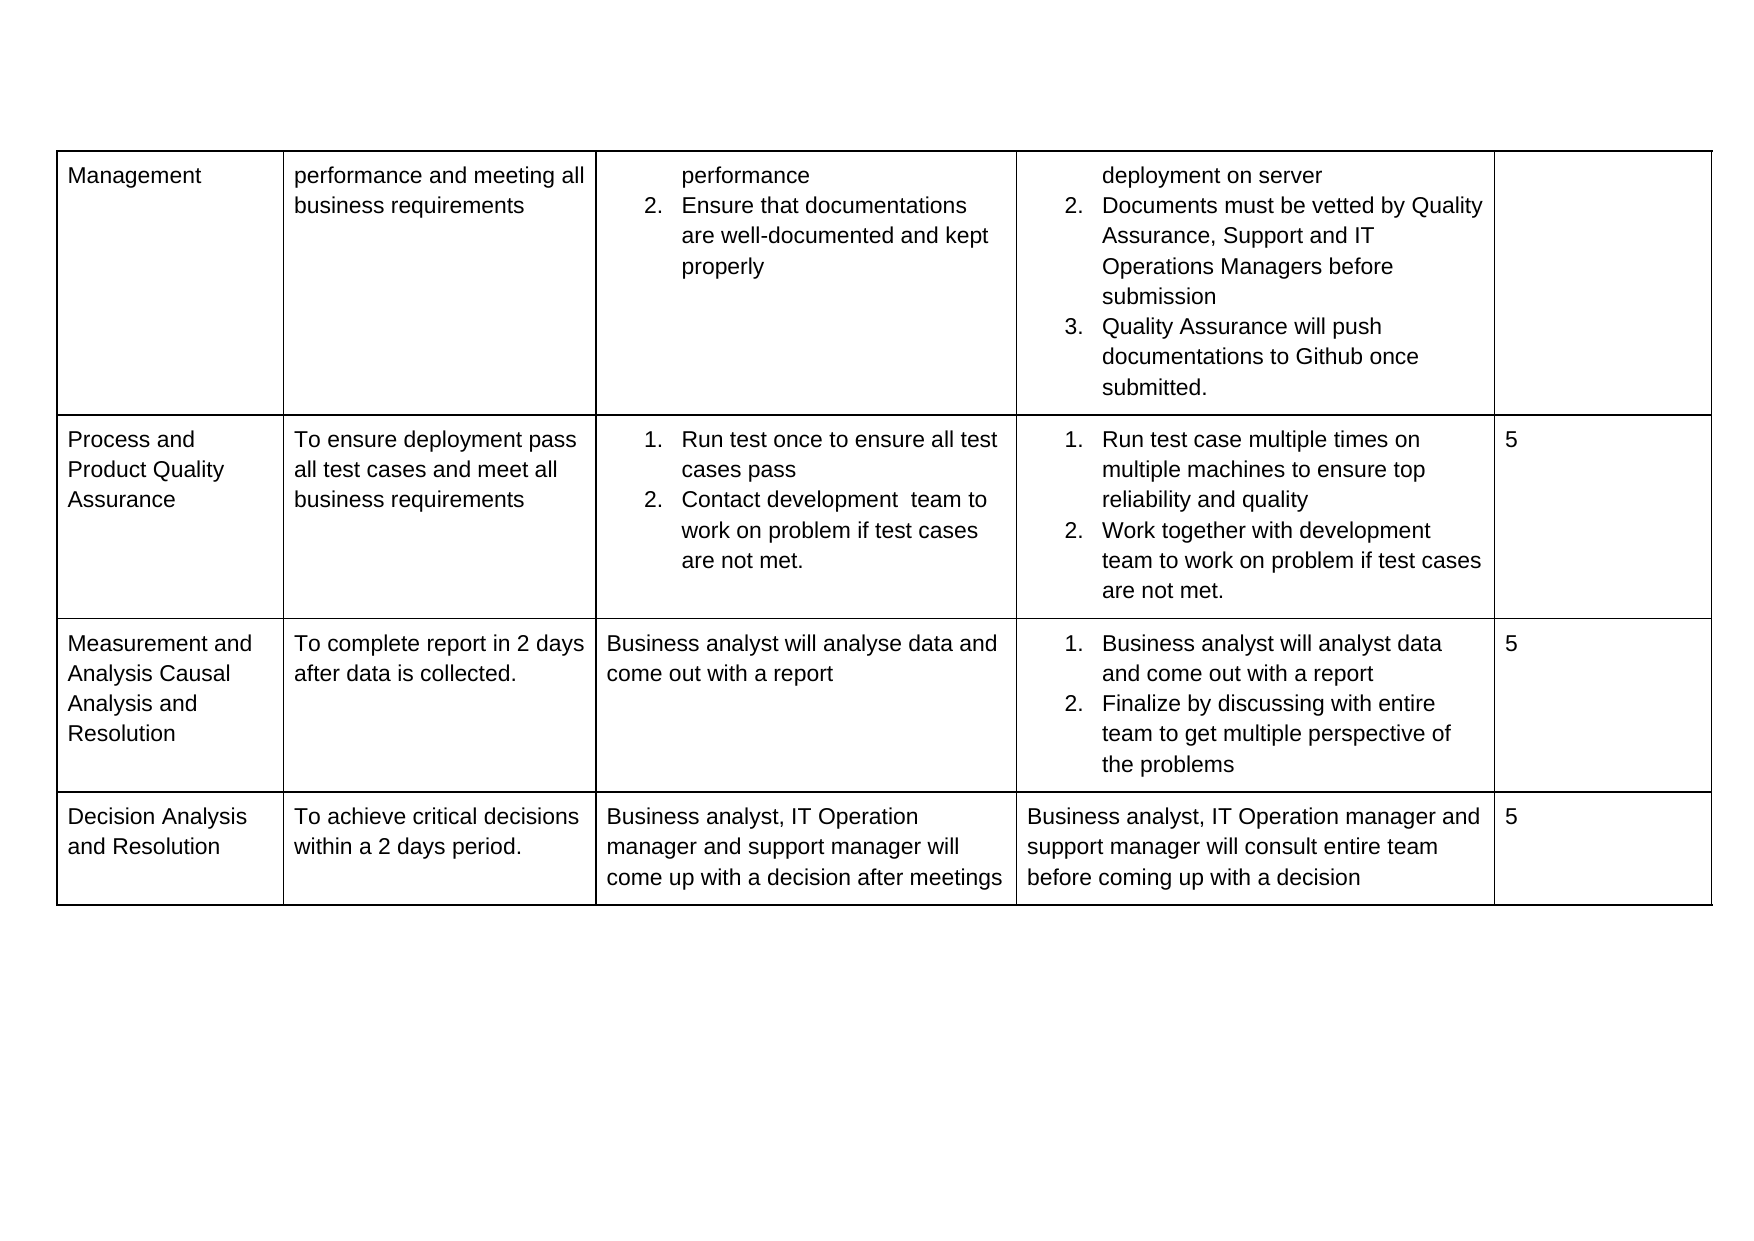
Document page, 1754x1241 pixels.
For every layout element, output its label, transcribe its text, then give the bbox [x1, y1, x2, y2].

table_cell Run test case multiple times on multiple machines to ensure top reliability and quality Work together with development team to work on problem if test cases are not met. [1017, 416, 1494, 618]
table_cell Business analyst, IT Operation manager and support manager will consult entire team before coming up with a decision [1017, 793, 1494, 904]
table_cell Process and Product Quality Assurance [58, 416, 283, 618]
table_cell To ensure deployment pass all test cases and meet all business requirements [284, 416, 595, 618]
table_cell Business analyst will analyse data and come out with a report [597, 619, 1016, 791]
table_cell To achieve critical decisions within a 2 days period. [284, 793, 595, 904]
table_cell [58, 152, 283, 414]
table_cell 5 [1495, 416, 1711, 618]
table_cell Business analyst will analyst data and come out with a report Finalize by discussing with entire team to get multiple perspective of the problems [1017, 619, 1494, 791]
table_cell 5 [1495, 152, 1711, 414]
table_cell Business analyst, IT Operation manager and support manager will come up with a decision after meetings [597, 793, 1016, 904]
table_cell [1017, 152, 1494, 414]
table_cell Decision Analysis and Resolution [58, 793, 283, 904]
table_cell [597, 152, 1016, 414]
table_cell 5 [1495, 793, 1711, 904]
table_cell Run test once to ensure all test cases pass Contact development team to work on problem if test cases are not met. [597, 416, 1016, 618]
table_cell 5 [1495, 619, 1711, 791]
table_cell To complete report in 2 days after data is collected. [284, 619, 595, 791]
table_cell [284, 152, 595, 414]
table_cell Measurement and Analysis Causal Analysis and Resolution [58, 619, 283, 791]
